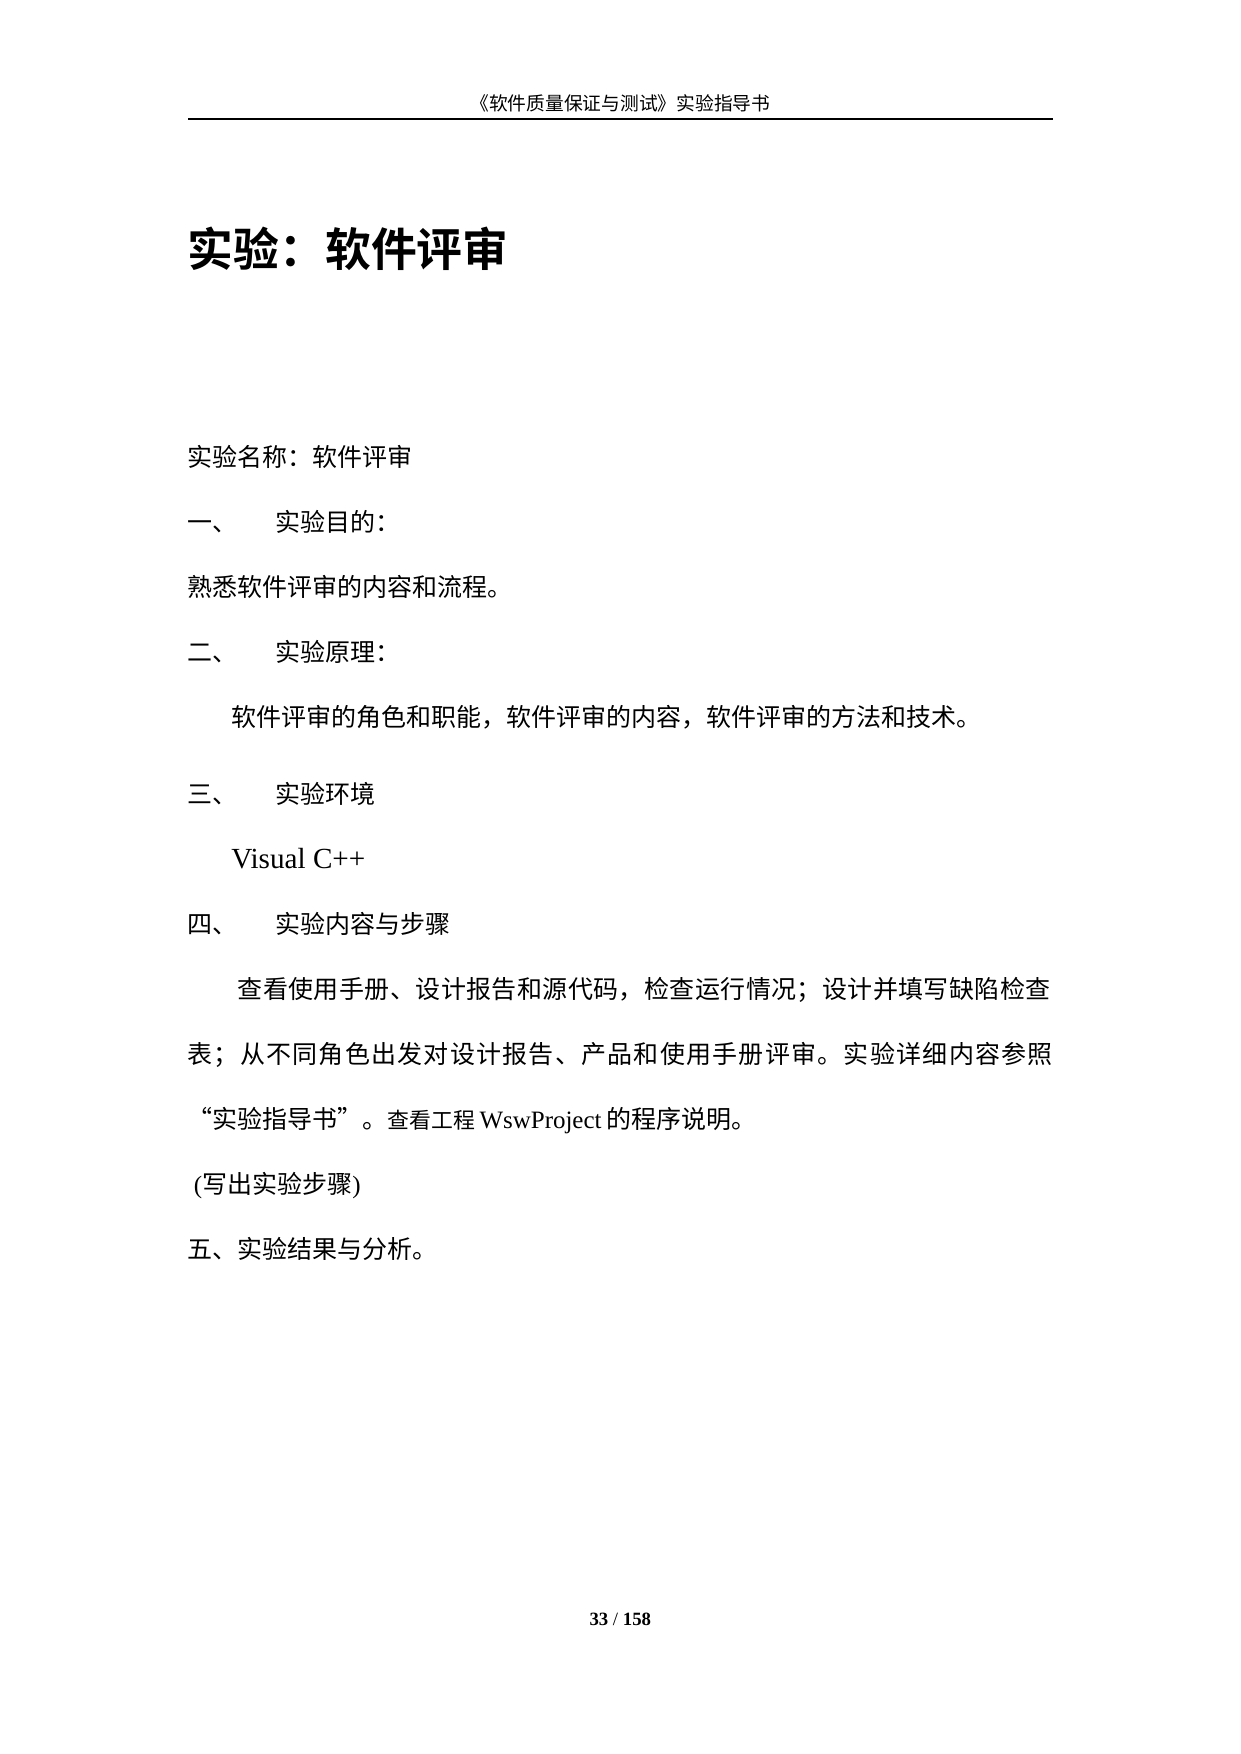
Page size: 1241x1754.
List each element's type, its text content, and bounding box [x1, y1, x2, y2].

list 实验环境 [187, 760, 1053, 825]
text 实验名称：软件评审 [187, 423, 1053, 488]
text 五、实验结果与分析。 [187, 1215, 1053, 1280]
text Visual C++ [187, 825, 1053, 890]
text 软件评审的角色和职能，软件评审的内容，软件评审的方法和技术。 [231, 683, 1053, 748]
list 实验目的： [187, 488, 1053, 553]
subtitle 实验：软件评审 [187, 197, 1053, 295]
list 实验内容与步骤 [187, 890, 1053, 955]
text 查看使用手册、设计报告和源代码，检查运行情况；设计并填写缺陷检查表；从不同角色出发对设计报告、产品和使用手册评审。实验详细内容参照“实验指导书”。查看工程WswProject的程序说明。 [187, 955, 1053, 1150]
text 熟悉软件评审的内容和流程。 [187, 553, 1053, 618]
list 实验原理： [187, 618, 1053, 683]
text (写出实验步骤) [187, 1150, 1053, 1215]
